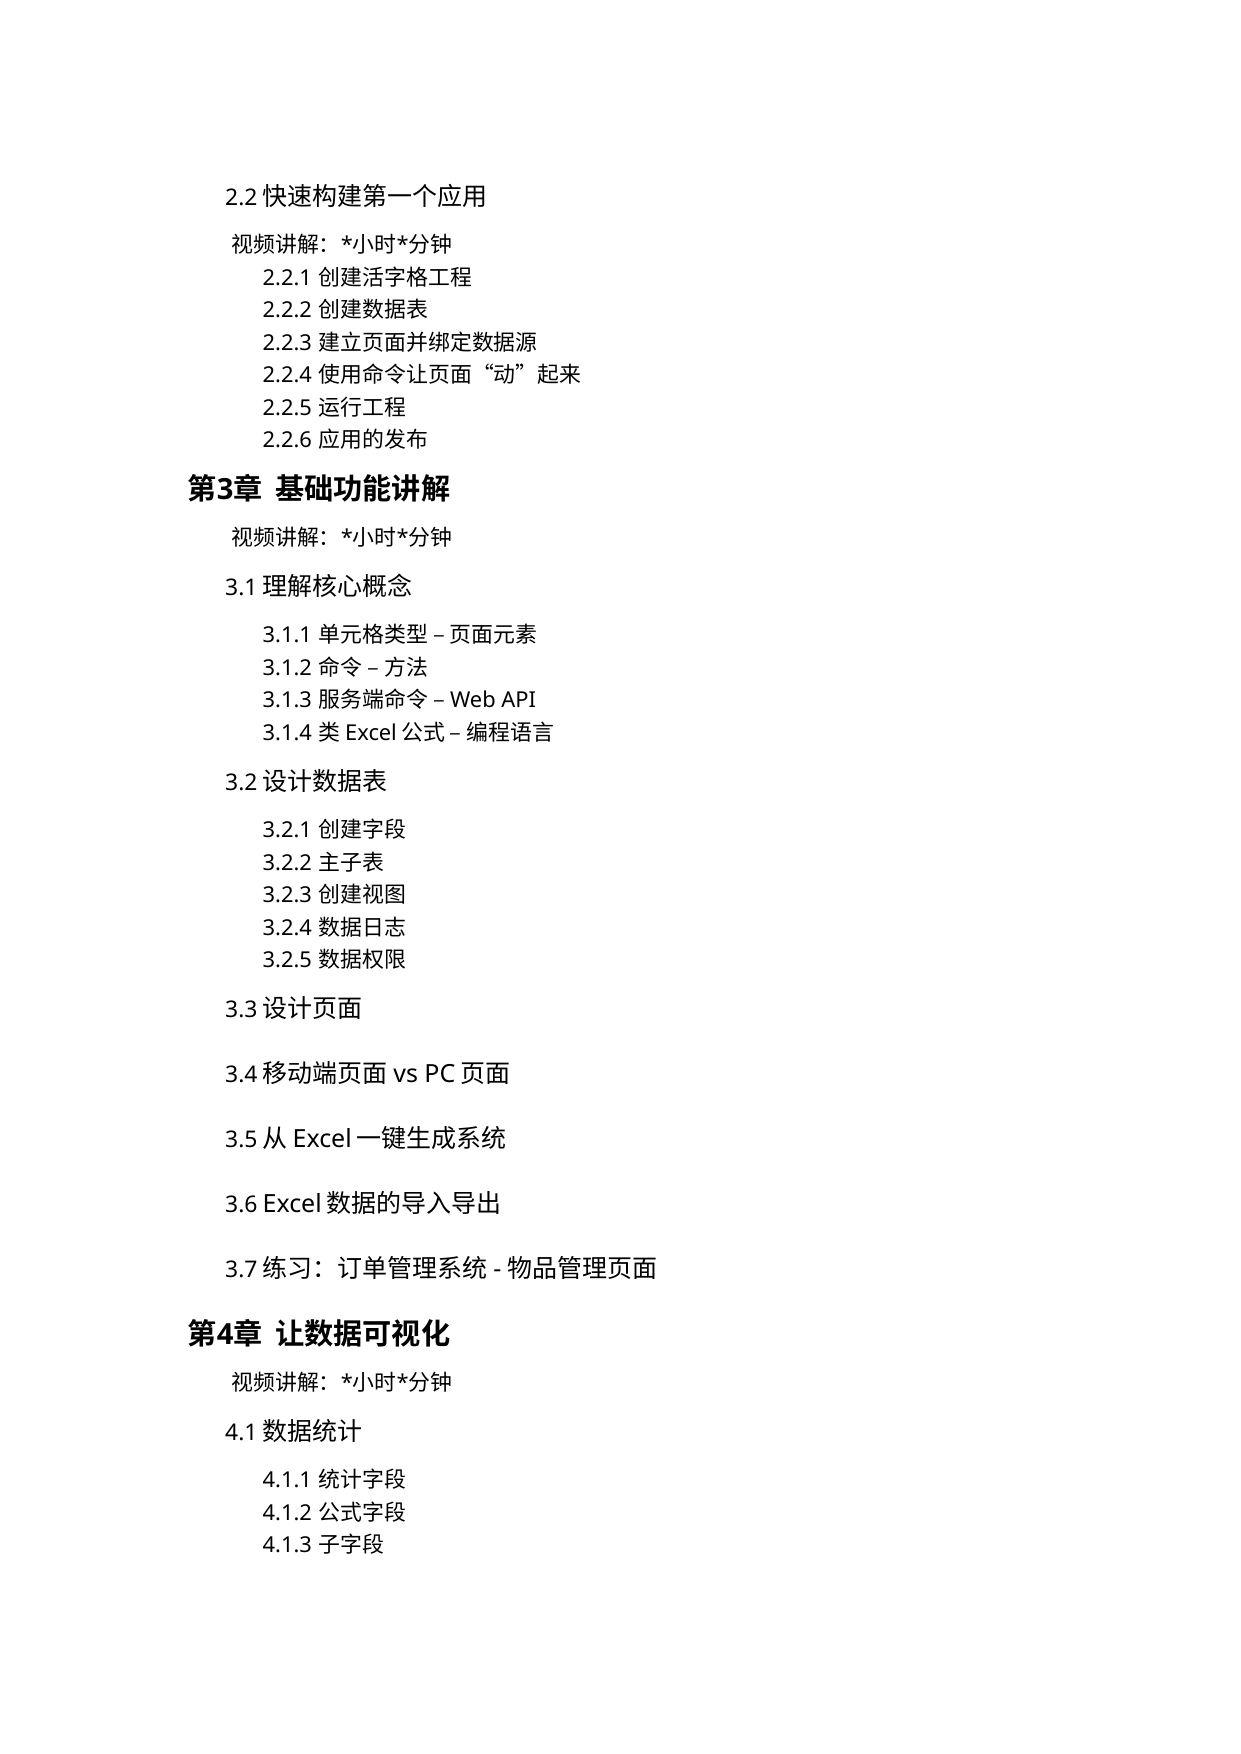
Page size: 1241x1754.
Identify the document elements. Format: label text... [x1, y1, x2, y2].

list 数据日志 [262, 909, 1053, 942]
list 运行工程 [262, 389, 1053, 422]
list 公式字段 [262, 1494, 1053, 1527]
list 统计字段 [262, 1462, 1053, 1494]
list 子字段 [262, 1527, 1053, 1559]
list 应用的发布 [262, 422, 1053, 454]
text 视频讲解：*小时*分钟 [231, 519, 1053, 552]
list 使用命令让页面“动”起来 [262, 357, 1053, 389]
list 创建视图 [262, 877, 1053, 909]
list 设计页面 [225, 974, 1053, 1039]
list 设计数据表 [225, 747, 1053, 812]
list 创建字段 [262, 812, 1053, 844]
list 让数据可视化 [187, 1299, 1053, 1364]
list Excel数据的导入导出 [225, 1169, 1053, 1234]
text 视频讲解：*小时*分钟 [231, 1364, 1053, 1397]
list 创建数据表 [262, 292, 1053, 324]
list 类Excel公式 – 编程语言 [262, 714, 1053, 747]
list 建立页面并绑定数据源 [262, 324, 1053, 357]
list 单元格类型 – 页面元素 [262, 617, 1053, 649]
list 理解核心概念 [225, 552, 1053, 617]
list 服务端命令 – Web API [262, 682, 1053, 714]
list 从Excel一键生成系统 [225, 1104, 1053, 1169]
list 创建活字格工程 [262, 259, 1053, 292]
list 主子表 [262, 844, 1053, 877]
list 数据权限 [262, 942, 1053, 974]
list 移动端页面 vs PC页面 [225, 1039, 1053, 1104]
list 练习：订单管理系统 - 物品管理页面 [225, 1234, 1053, 1299]
list 命令 – 方法 [262, 649, 1053, 682]
list 数据统计 [225, 1397, 1053, 1462]
text 视频讲解：*小时*分钟 [231, 227, 1053, 259]
list 基础功能讲解 [187, 454, 1053, 519]
list 快速构建第一个应用 [225, 162, 1053, 227]
